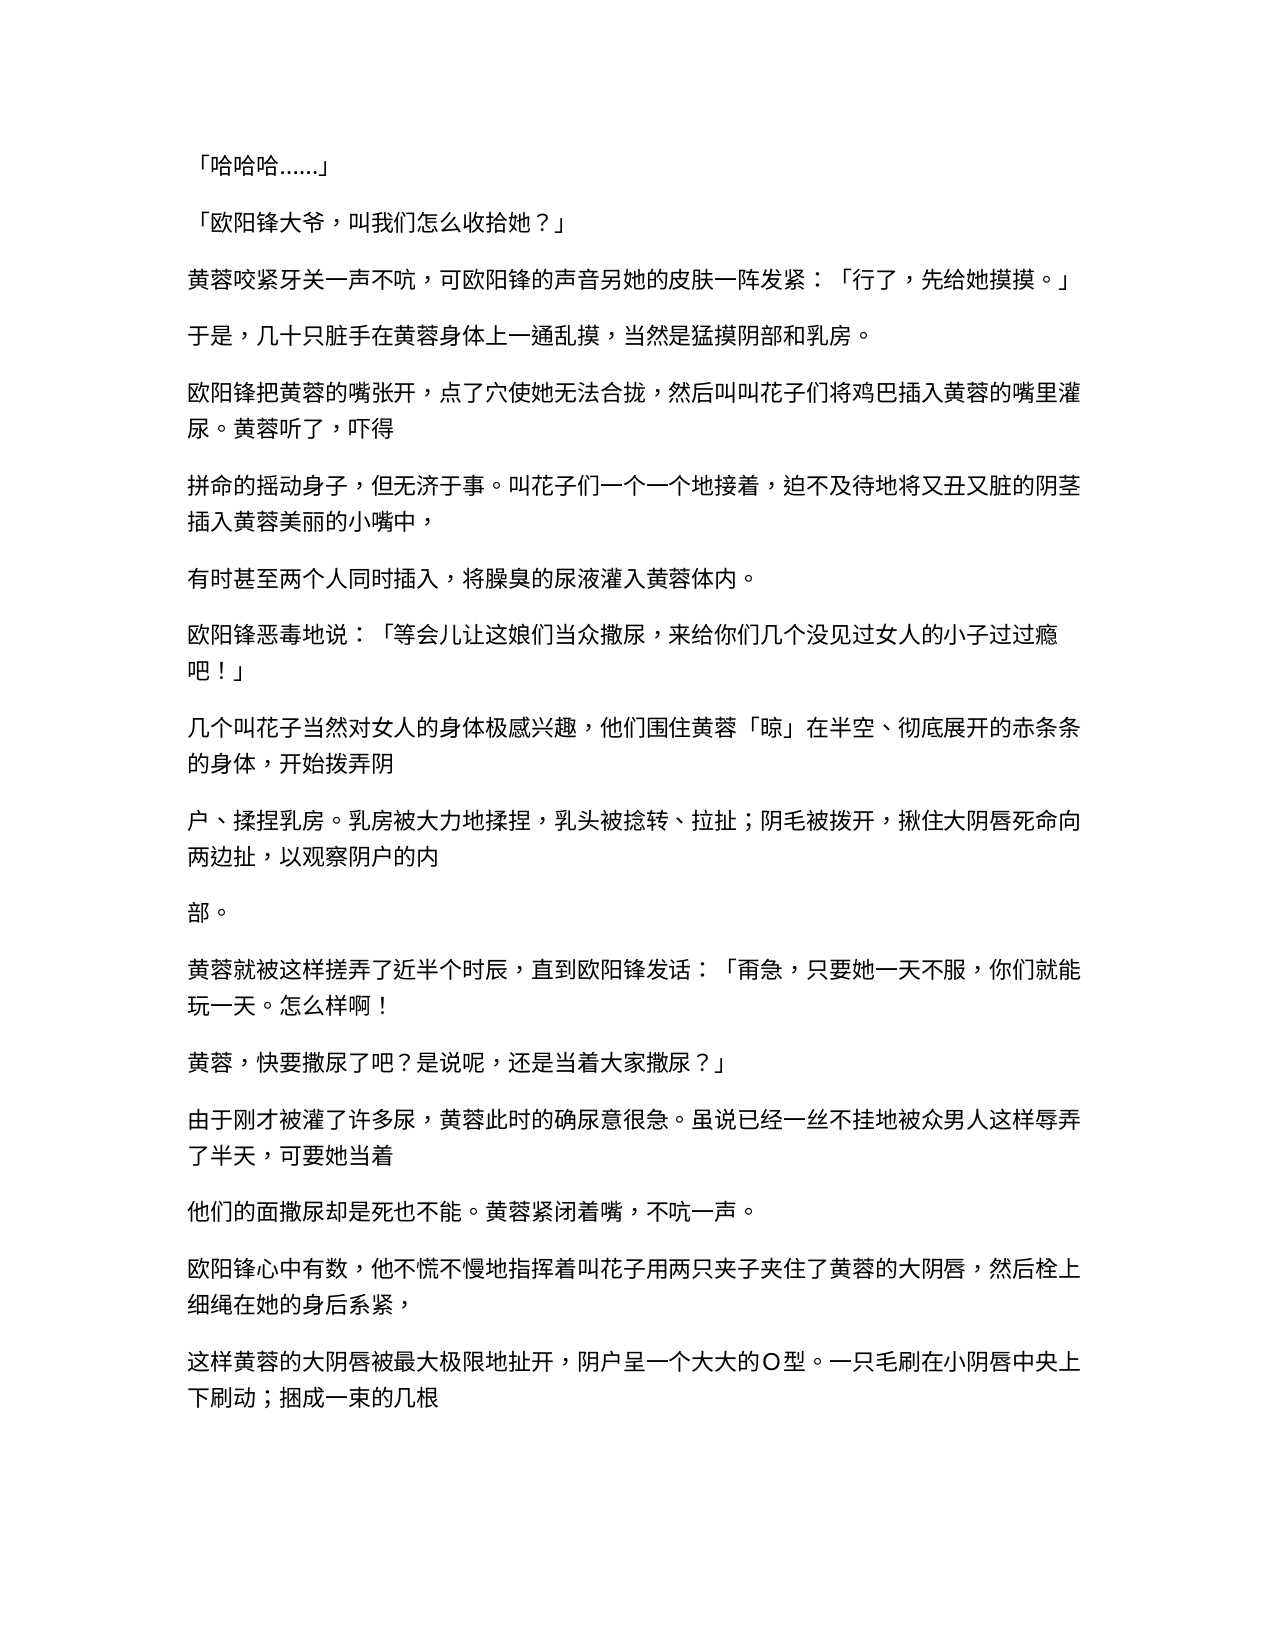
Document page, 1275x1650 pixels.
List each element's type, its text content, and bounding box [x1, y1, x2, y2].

text 拼命的摇动身子，但无济于事。叫花子们一个一个地接着，迫不及待地将又丑又脏的阴茎插入黄蓉美丽的小嘴中， [187, 470, 1087, 537]
text 这样黄蓉的大阴唇被最大极限地扯开，阴户呈一个大大的Ｏ型。一只毛刷在小阴唇中央上下刷动；捆成一束的几根 [187, 1346, 1087, 1413]
text 黄蓉就被这样搓弄了近半个时辰，直到欧阳锋发话：「甭急，只要她一天不服，你们就能玩一天。怎么样啊！ [187, 954, 1087, 1021]
text 户、揉捏乳房。乳房被大力地揉捏，乳头被捻转、拉扯；阴毛被拨开，揪住大阴唇死命向两边扯，以观察阴户的内 [187, 805, 1087, 872]
text 由于刚才被灌了许多尿，黄蓉此时的确尿意很急。虽说已经一丝不挂地被众男人这样辱弄了半天，可要她当着 [187, 1104, 1087, 1171]
text 欧阳锋心中有数，他不慌不慢地指挥着叫花子用两只夹子夹住了黄蓉的大阴唇，然后栓上细绳在她的身后系紧， [187, 1253, 1087, 1320]
text 于是，几十只脏手在黄蓉身体上一通乱摸，当然是猛摸阴部和乳房。 [187, 320, 1087, 352]
text 欧阳锋恶毒地说：「等会儿让这娘们当众撒尿，来给你们几个没见过女人的小子过过瘾吧！」 [187, 619, 1087, 686]
text 欧阳锋把黄蓉的嘴张开，点了穴使她无法合拢，然后叫叫花子们将鸡巴插入黄蓉的嘴里灌尿。黄蓉听了，吓得 [187, 377, 1087, 444]
text 「哈哈哈……」 [187, 150, 1087, 181]
text 他们的面撒尿却是死也不能。黄蓉紧闭着嘴，不吭一声。 [187, 1196, 1087, 1228]
text 部。 [187, 897, 1087, 929]
text 黄蓉，快要撒尿了吧？是说呢，还是当着大家撒尿？」 [187, 1047, 1087, 1078]
text 黄蓉咬紧牙关一声不吭，可欧阳锋的声音另她的皮肤一阵发紧：「行了，先给她摸摸。」 [187, 263, 1087, 295]
text 几个叫花子当然对女人的身体极感兴趣，他们围住黄蓉「晾」在半空、彻底展开的赤条条的身体，开始拨弄阴 [187, 712, 1087, 779]
text 有时甚至两个人同时插入，将臊臭的尿液灌入黄蓉体内。 [187, 562, 1087, 594]
text 「欧阳锋大爷，叫我们怎么收拾她？」 [187, 207, 1087, 238]
